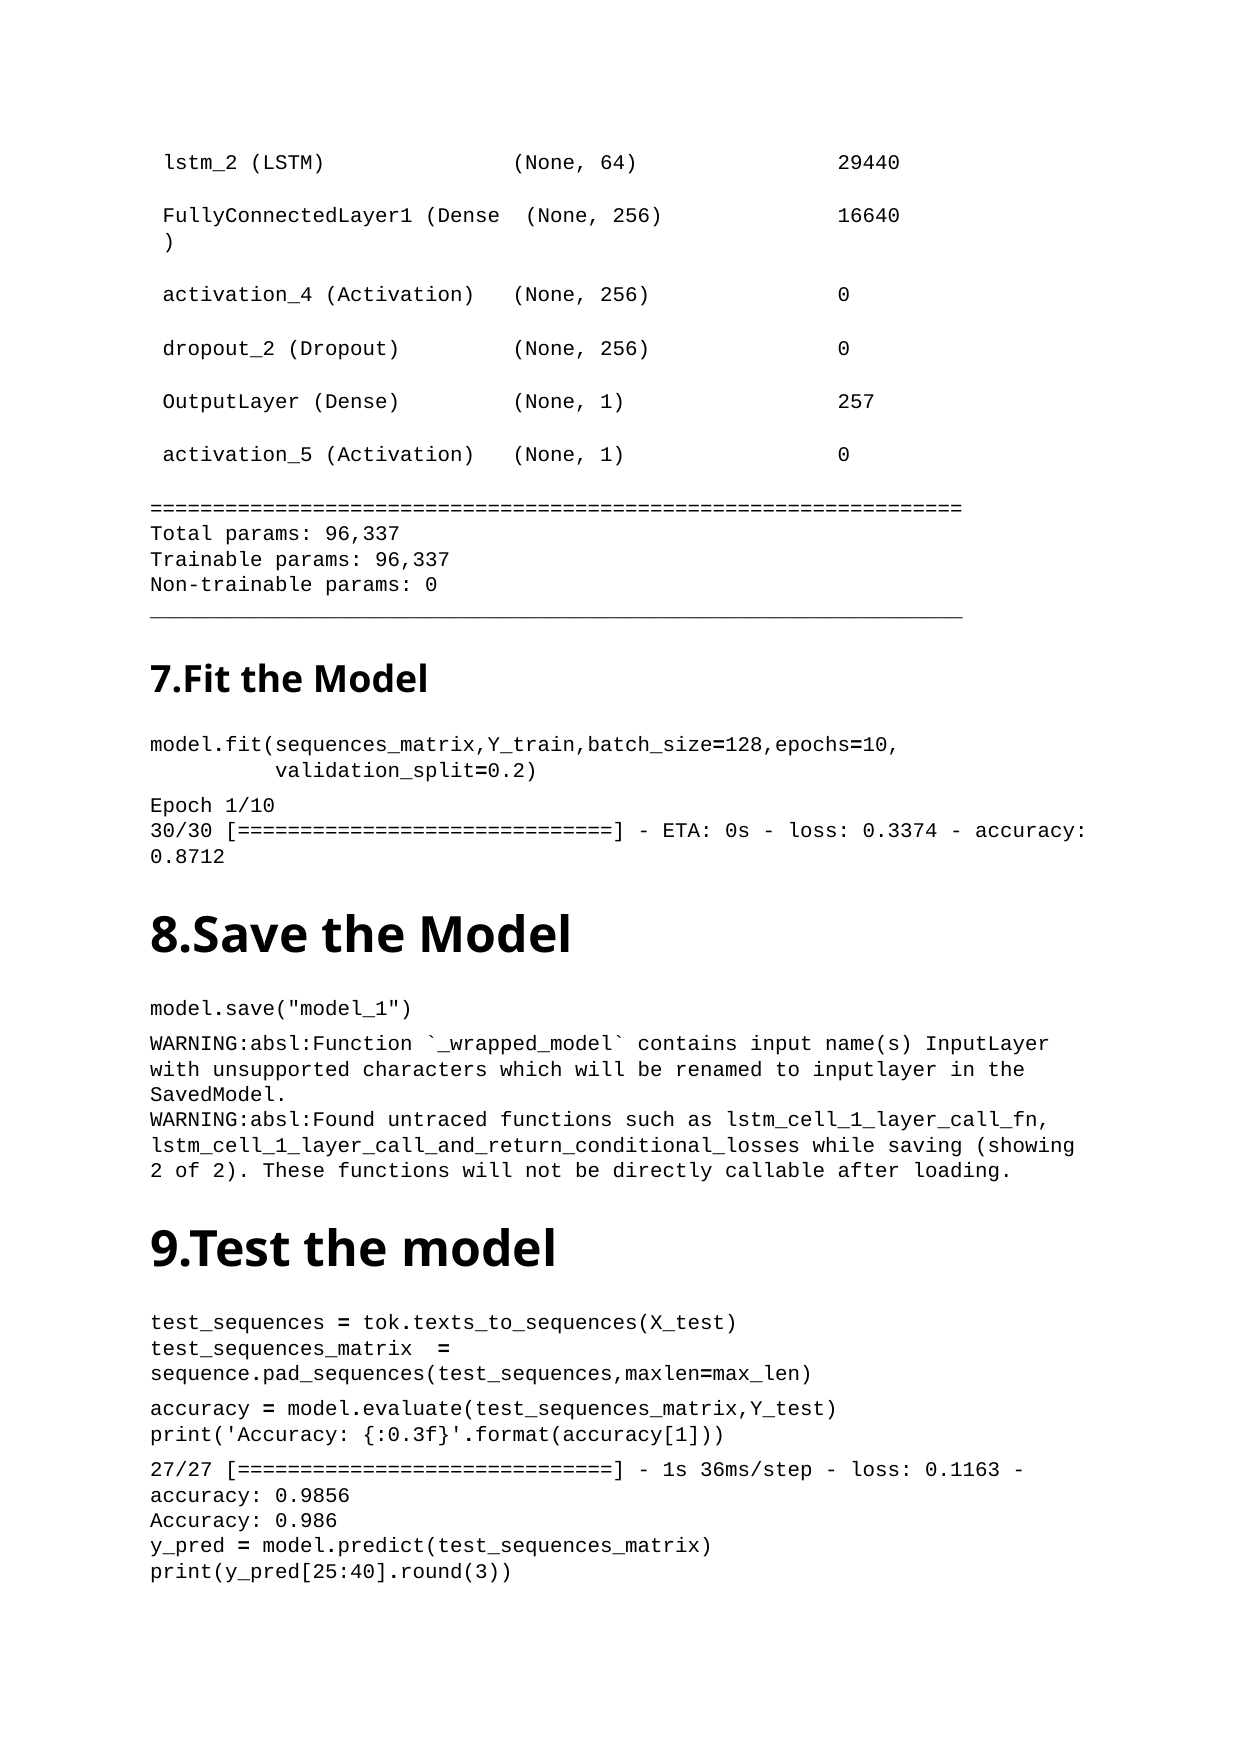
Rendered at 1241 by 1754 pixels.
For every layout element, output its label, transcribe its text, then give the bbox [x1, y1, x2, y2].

text ================================================================= [150, 496, 1090, 521]
text 9.Test the model [150, 1213, 1090, 1281]
text Trainable params: 96,337 [150, 547, 1090, 572]
text activation_5 (Activation) (None, 1) 0 [150, 443, 1090, 468]
text OutputLayer (Dense) (None, 1) 257 [150, 389, 1090, 414]
text Epoch 1/10 [150, 793, 1090, 819]
text lstm_2 (LSTM) (None, 64) 29440 [150, 150, 1090, 175]
text 27/27 [==============================] - 1s 36ms/step - loss: 0.1163 - accuracy: 0.9856 [150, 1457, 1090, 1508]
text FullyConnectedLayer1 (Dense (None, 256) 16640 [150, 203, 1090, 229]
text Total params: 96,337 [150, 521, 1090, 547]
text Non-trainable params: 0 [150, 572, 1090, 598]
text _________________________________________________________________ [150, 598, 1090, 623]
text y_pred = model.predict(test_sequences_matrix) [150, 1534, 1090, 1559]
text print(y_pred[25:40].round(3)) [150, 1559, 1090, 1584]
text WARNING:absl:Found untraced functions such as lstm_cell_1_layer_call_fn, lstm_cell_1_layer_call_and_return_conditional_losses while saving (showing 2 of 2). These functions will not be directly callable after loading. [150, 1108, 1090, 1184]
text model.fit(sequences_matrix,Y_train,batch_size=128,epochs=10, [150, 732, 1090, 758]
text Accuracy: 0.986 [150, 1508, 1090, 1534]
text ) [150, 229, 1090, 254]
text test_sequences = tok.texts_to_sequences(X_test) [150, 1310, 1090, 1336]
text print('Accuracy: {:0.3f}'.format(accuracy[1])) [150, 1422, 1090, 1447]
text 7.Fit the Model [150, 652, 1090, 703]
text model.save("model_1") [150, 996, 1090, 1021]
text accuracy = model.evaluate(test_sequences_matrix,Y_test) [150, 1397, 1090, 1422]
text dropout_2 (Dropout) (None, 256) 0 [150, 336, 1090, 361]
text 8.Save the Model [150, 899, 1090, 967]
text WARNING:absl:Function `_wrapped_model` contains input name(s) InputLayer with unsupported characters which will be renamed to inputlayer in the SavedModel. [150, 1031, 1090, 1108]
text 30/30 [==============================] - ETA: 0s - loss: 0.3374 - accuracy: 0.8712 [150, 819, 1090, 869]
text validation_split=0.2) [150, 758, 1090, 783]
text activation_4 (Activation) (None, 256) 0 [150, 282, 1090, 308]
text test_sequences_matrix = sequence.pad_sequences(test_sequences,maxlen=max_len) [150, 1336, 1090, 1387]
